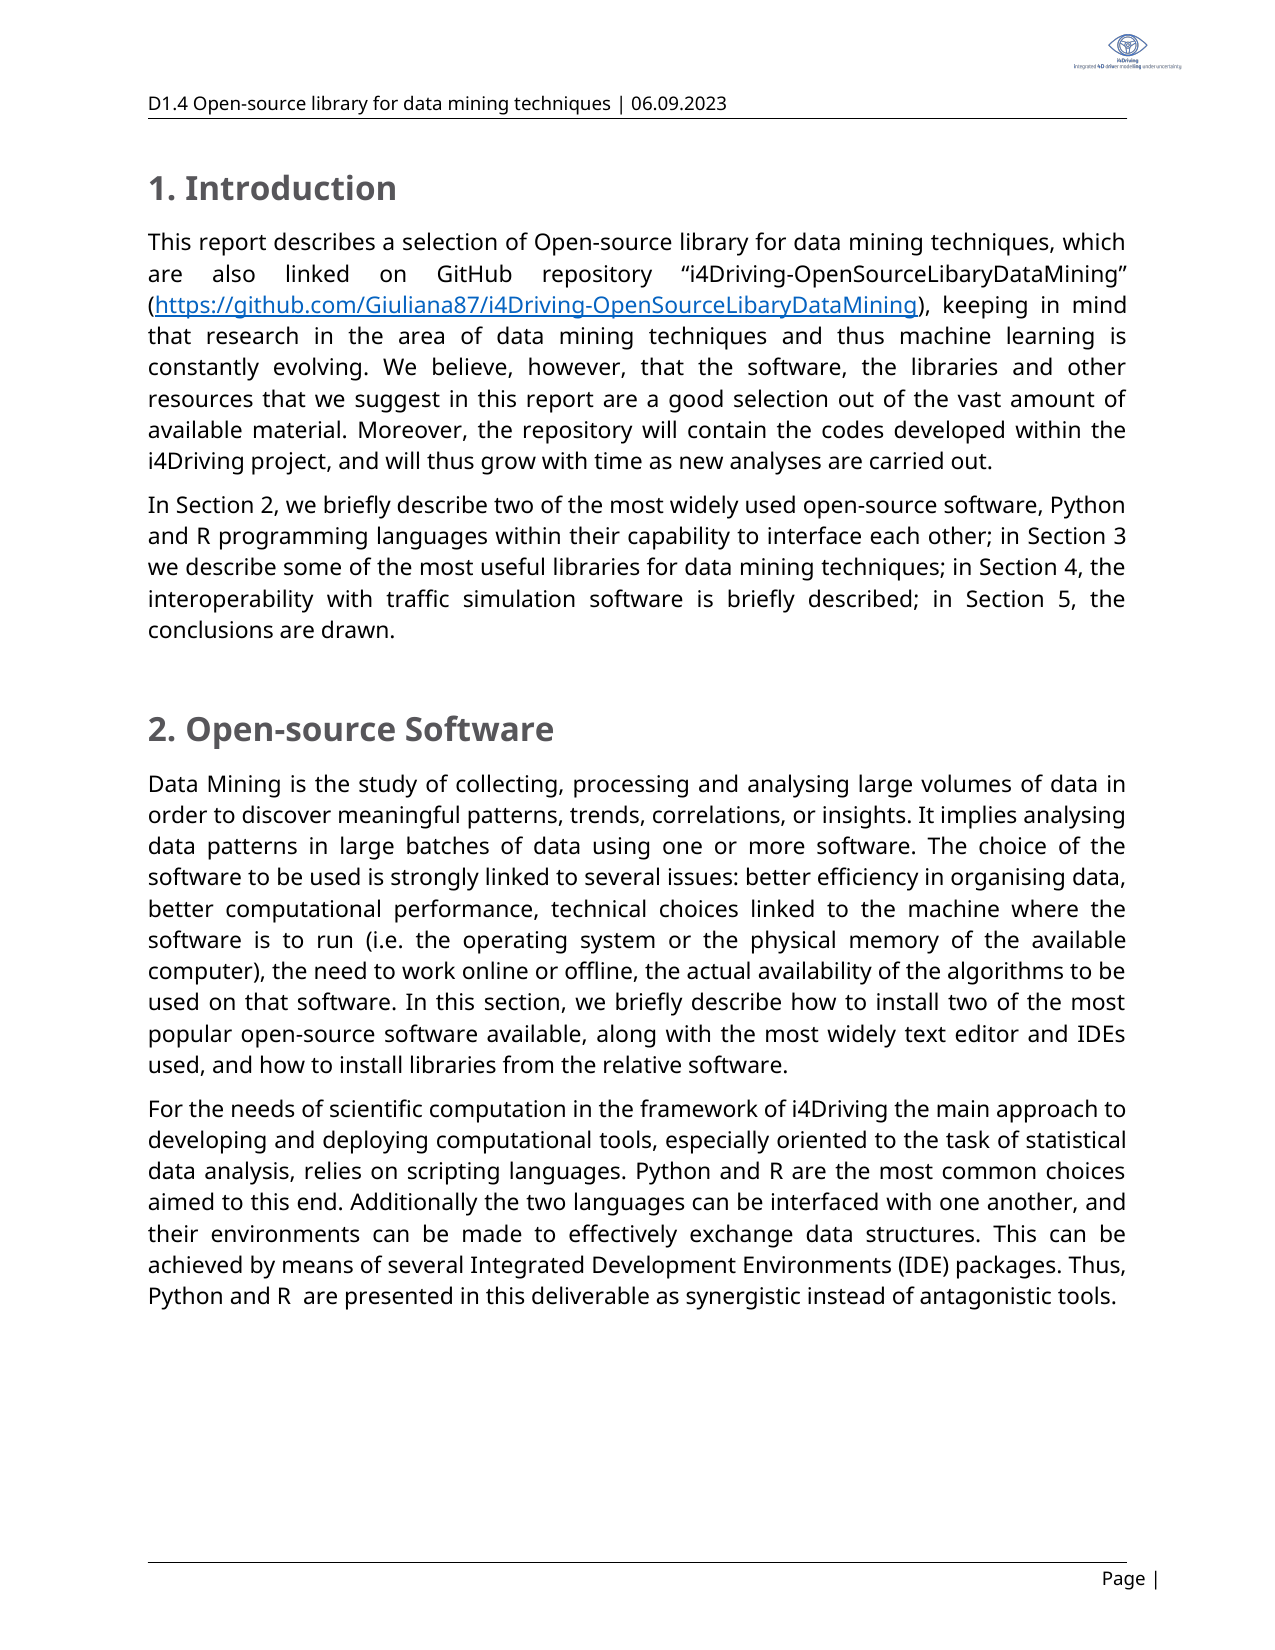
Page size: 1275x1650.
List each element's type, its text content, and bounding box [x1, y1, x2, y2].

text In Section 2, we briefly describe two of the most widely used open-source software, Python and R programming languages within their capability to interface each other; in Section 3 we describe some of the most useful libraries for data mining techniques; in Section 4, the interoperability with traffic simulation software is briefly described; in Section 5, the conclusions are drawn. [148, 489, 1127, 645]
subtitle Open-source Software [148, 706, 1127, 751]
text For the needs of scientific computation in the framework of i4Driving the main approach to developing and deploying computational tools, especially oriented to the task of statistical data analysis, relies on scripting languages. Python and R are the most common choices aimed to this end. Additionally the two languages can be interfaced with one another, and their environments can be made to effectively exchange data structures. This can be achieved by means of several Integrated Development Environments (IDE) packages. Thus, Python and R are presented in this deliverable as synergistic instead of antagonistic tools. [148, 1093, 1127, 1311]
picture [1069, 32, 1185, 72]
text This report describes a selection of Open-source library for data mining techniques, which are also linked on GitHub repository “i4Driving-OpenSourceLibaryDataMining” (https://github.com/Giuliana87/i4Driving-OpenSourceLibaryDataMining), keeping in mind that research in the area of data mining techniques and thus machine learning is constantly evolving. We believe, however, that the software, the libraries and other resources that we suggest in this report are a good selection out of the vast amount of available material. Moreover, the repository will contain the codes developed within the i4Driving project, and will thus grow with time as new analyses are carried out. [148, 226, 1127, 476]
subtitle Introduction [148, 164, 1127, 210]
text Data Mining is the study of collecting, processing and analysing large volumes of data in order to discover meaningful patterns, trends, correlations, or insights. It implies analysing data patterns in large batches of data using one or more software. The choice of the software to be used is strongly linked to several issues: better efficiency in organising data, better computational performance, technical choices linked to the machine where the software is to run (i.e. the operating system or the physical memory of the available computer), the need to work online or offline, the actual availability of the algorithms to be used on that software. In this section, we briefly describe how to install two of the most popular open-source software available, along with the most widely text editor and IDEs used, and how to install libraries from the relative software. [148, 768, 1127, 1080]
